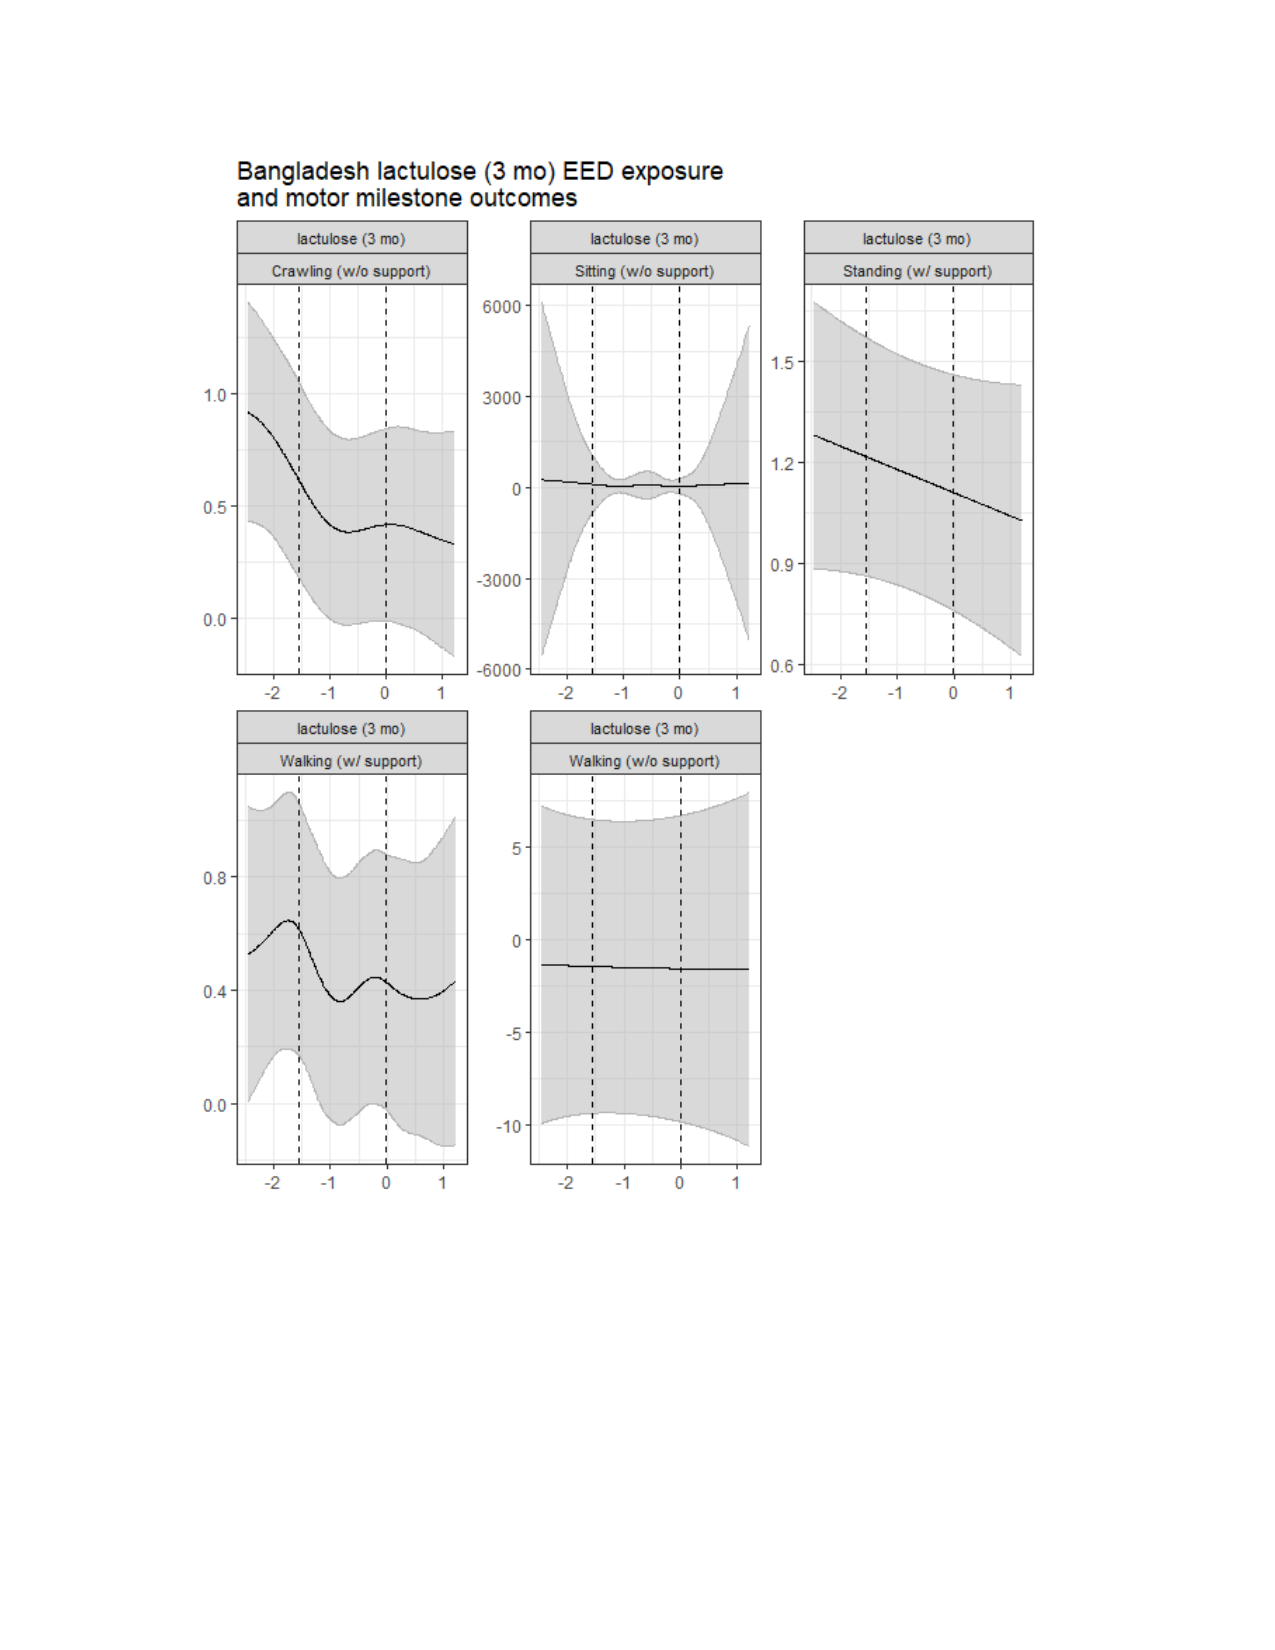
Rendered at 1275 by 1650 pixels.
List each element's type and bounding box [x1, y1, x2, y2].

picture [168, 150, 1044, 1227]
